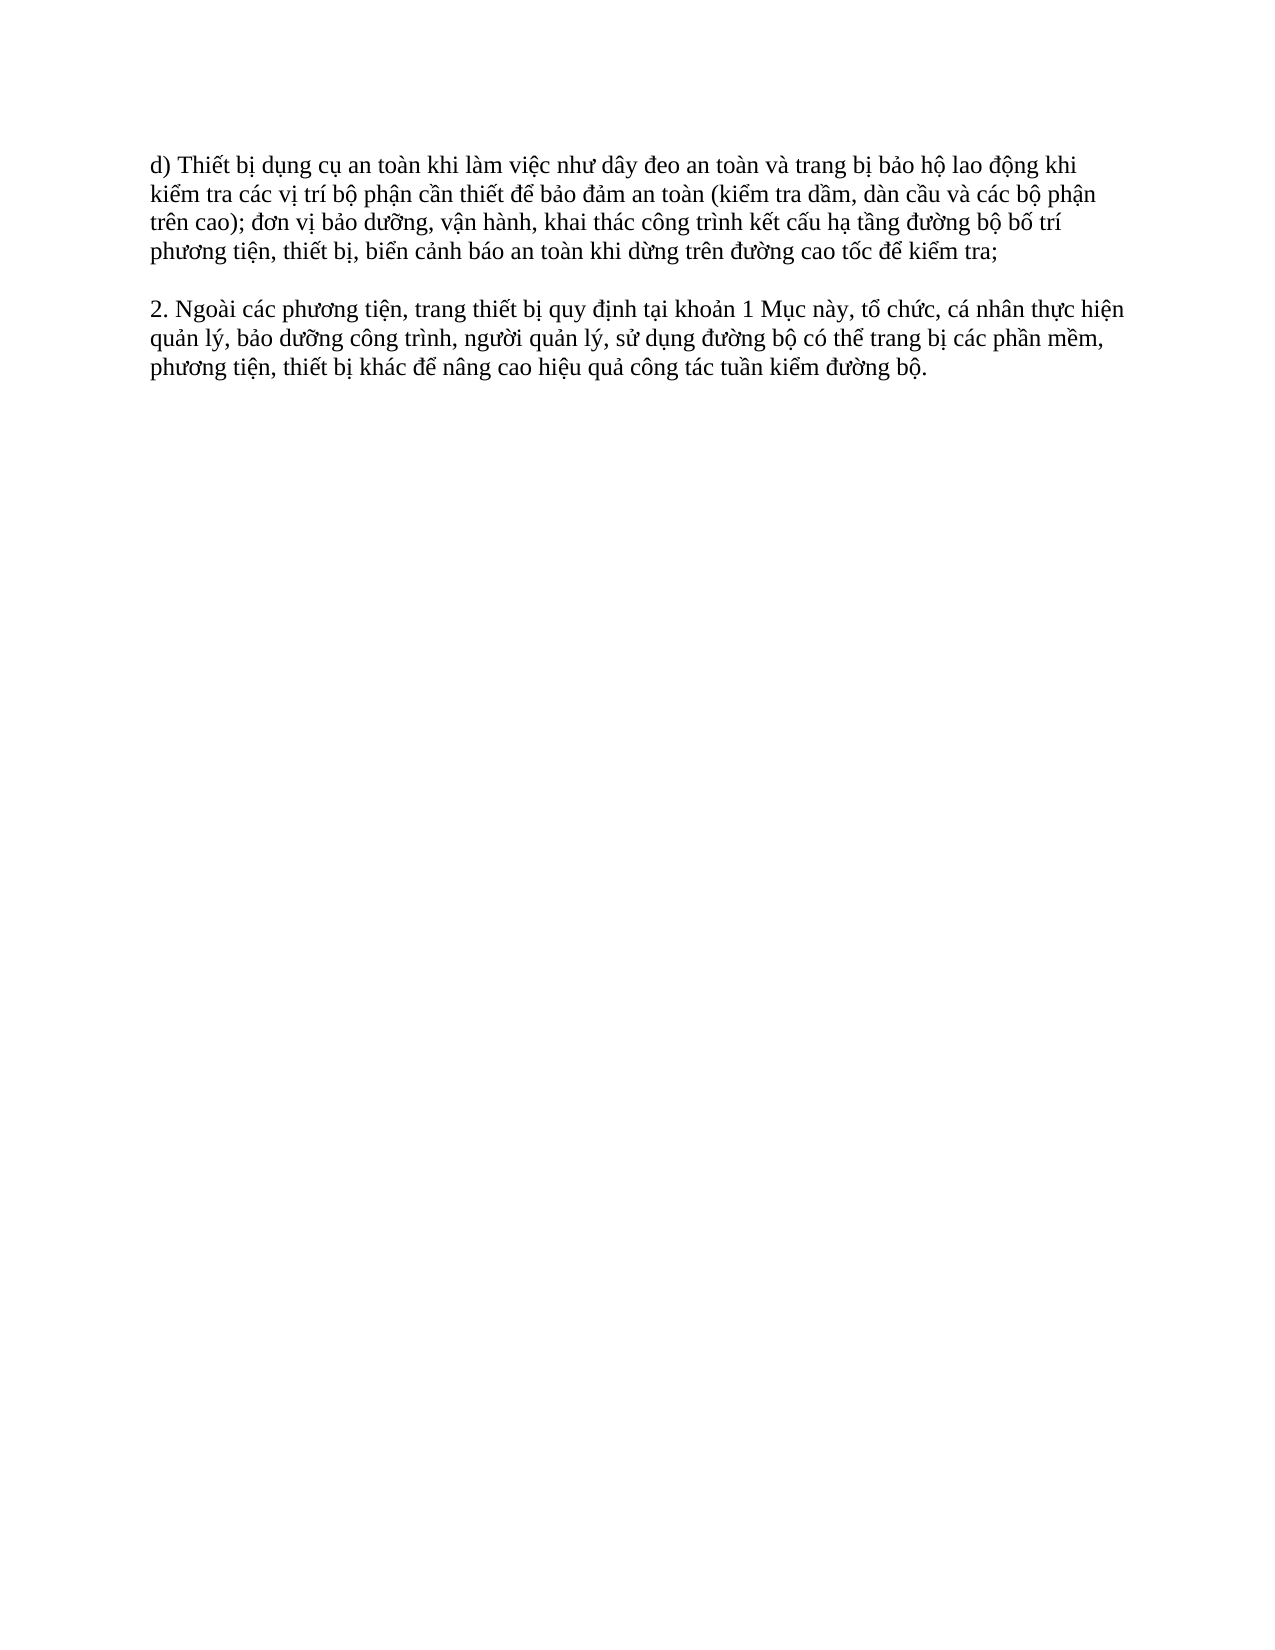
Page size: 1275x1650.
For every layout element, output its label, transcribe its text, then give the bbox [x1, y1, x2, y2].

text d) Thiết bị dụng cụ an toàn khi làm việc như dây đeo an toàn và trang bị bảo hộ lao động khi kiểm tra các vị trí bộ phận cần thiết để bảo đảm an toàn (kiểm tra dầm, dàn cầu và các bộ phận trên cao); đơn vị bảo dưỡng, vận hành, khai thác công trình kết cấu hạ tầng đường bộ bố trí phương tiện, thiết bị, biển cảnh báo an toàn khi dừng trên đường cao tốc để kiểm tra; [150, 150, 1125, 265]
text 2. Ngoài các phương tiện, trang thiết bị quy định tại khoản 1 Mục này, tổ chức, cá nhân thực hiện quản lý, bảo dưỡng công trình, người quản lý, sử dụng đường bộ có thể trang bị các phần mềm, phương tiện, thiết bị khác để nâng cao hiệu quả công tác tuần kiểm đường bộ. [150, 294, 1125, 380]
